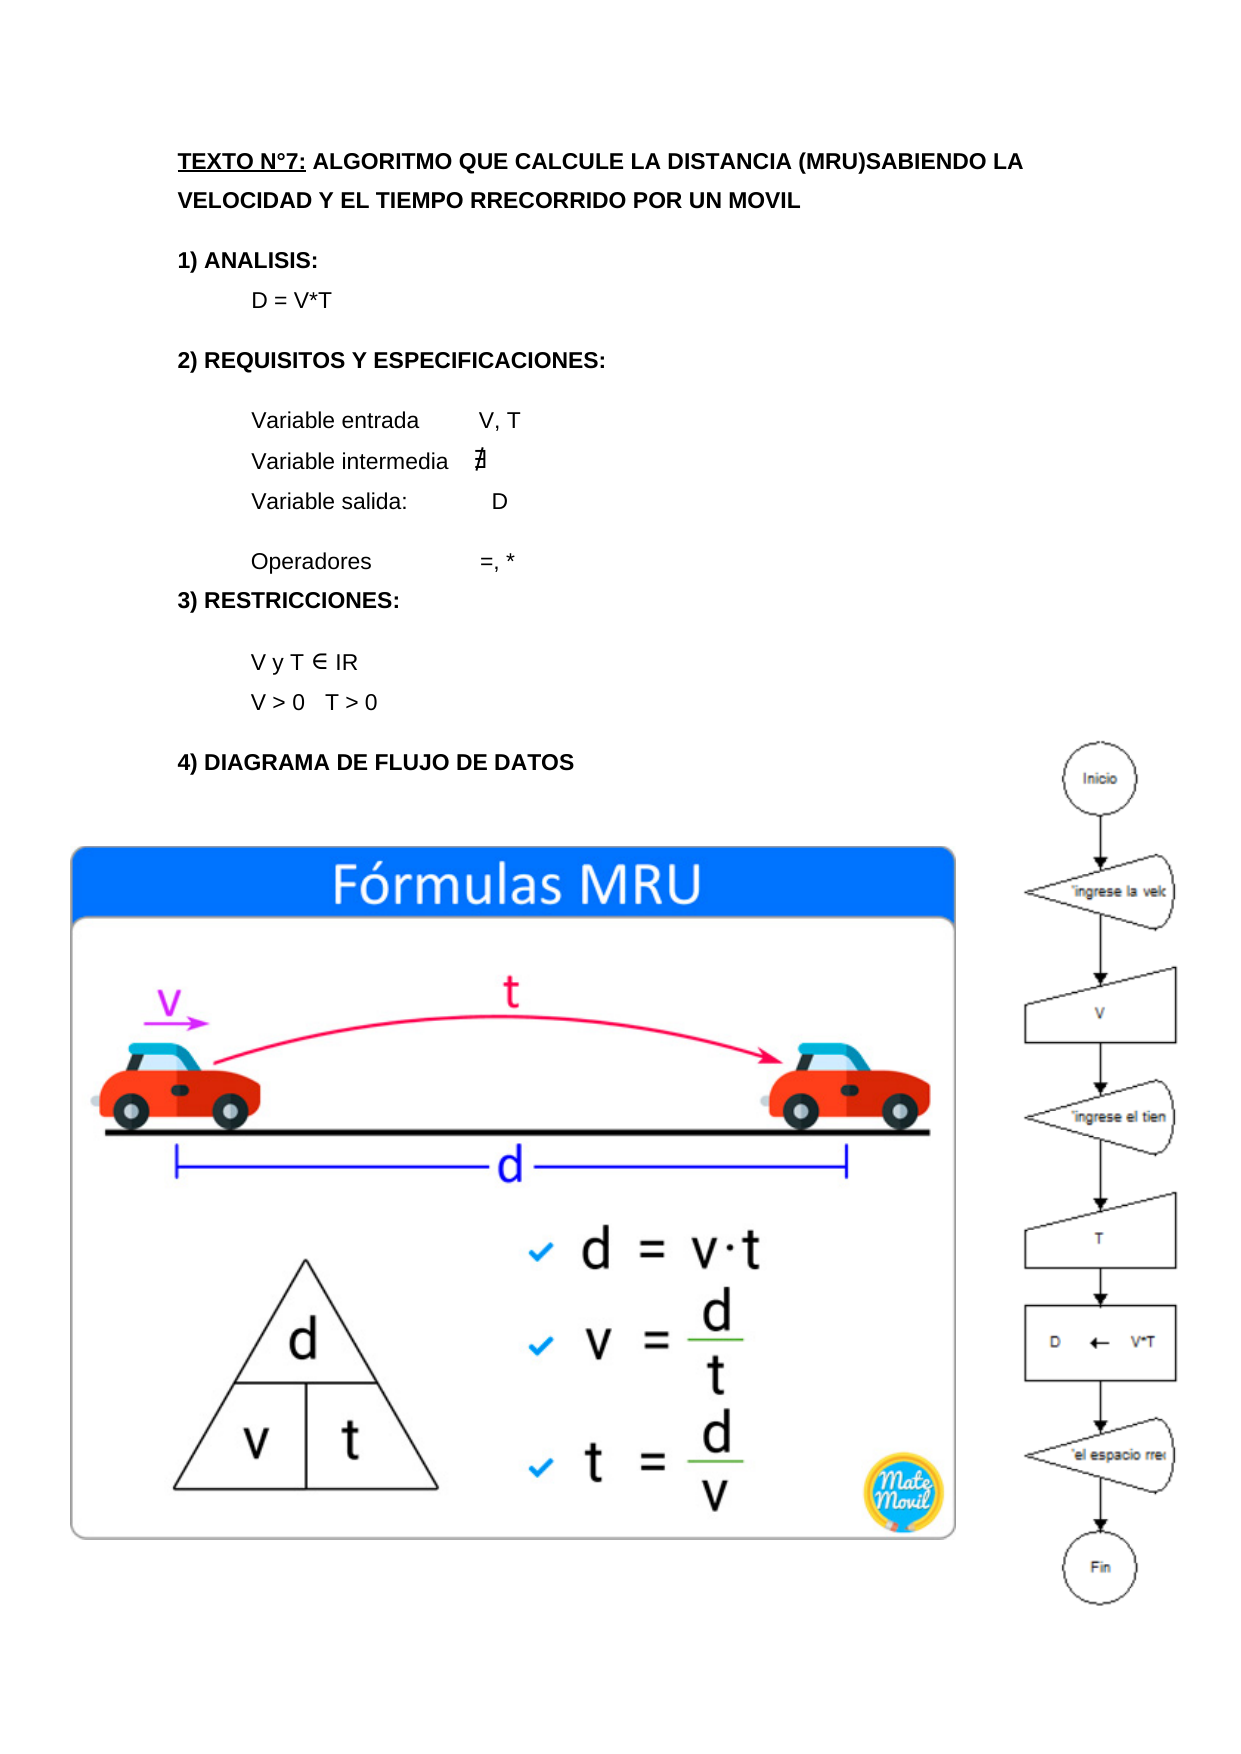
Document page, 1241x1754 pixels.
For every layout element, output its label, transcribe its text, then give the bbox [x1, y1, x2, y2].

text Operadores =, * 3) RESTRICCIONES: [177, 548, 1063, 614]
text Variable entrada V, T Variable intermedia Variable salida: D [177, 407, 1063, 514]
picture [70, 846, 956, 1540]
text 1) ANALISIS: D = V*T [177, 247, 1063, 313]
text 4) DIAGRAMA DE FLUJO DE DATOS [177, 749, 972, 775]
text 2) REQUISITOS Y ESPECIFICACIONES: [177, 347, 1063, 373]
picture [972, 710, 1229, 1657]
text V y T IR V > 0 T > 0 [251, 648, 1063, 715]
text TEXTO N°7: ALGORITMO QUE CALCULE LA DISTANCIA (MRU)SABIENDO LA VELOCIDAD Y EL TIEMPO RRECORRIDO POR UN MOVIL [177, 148, 1063, 213]
